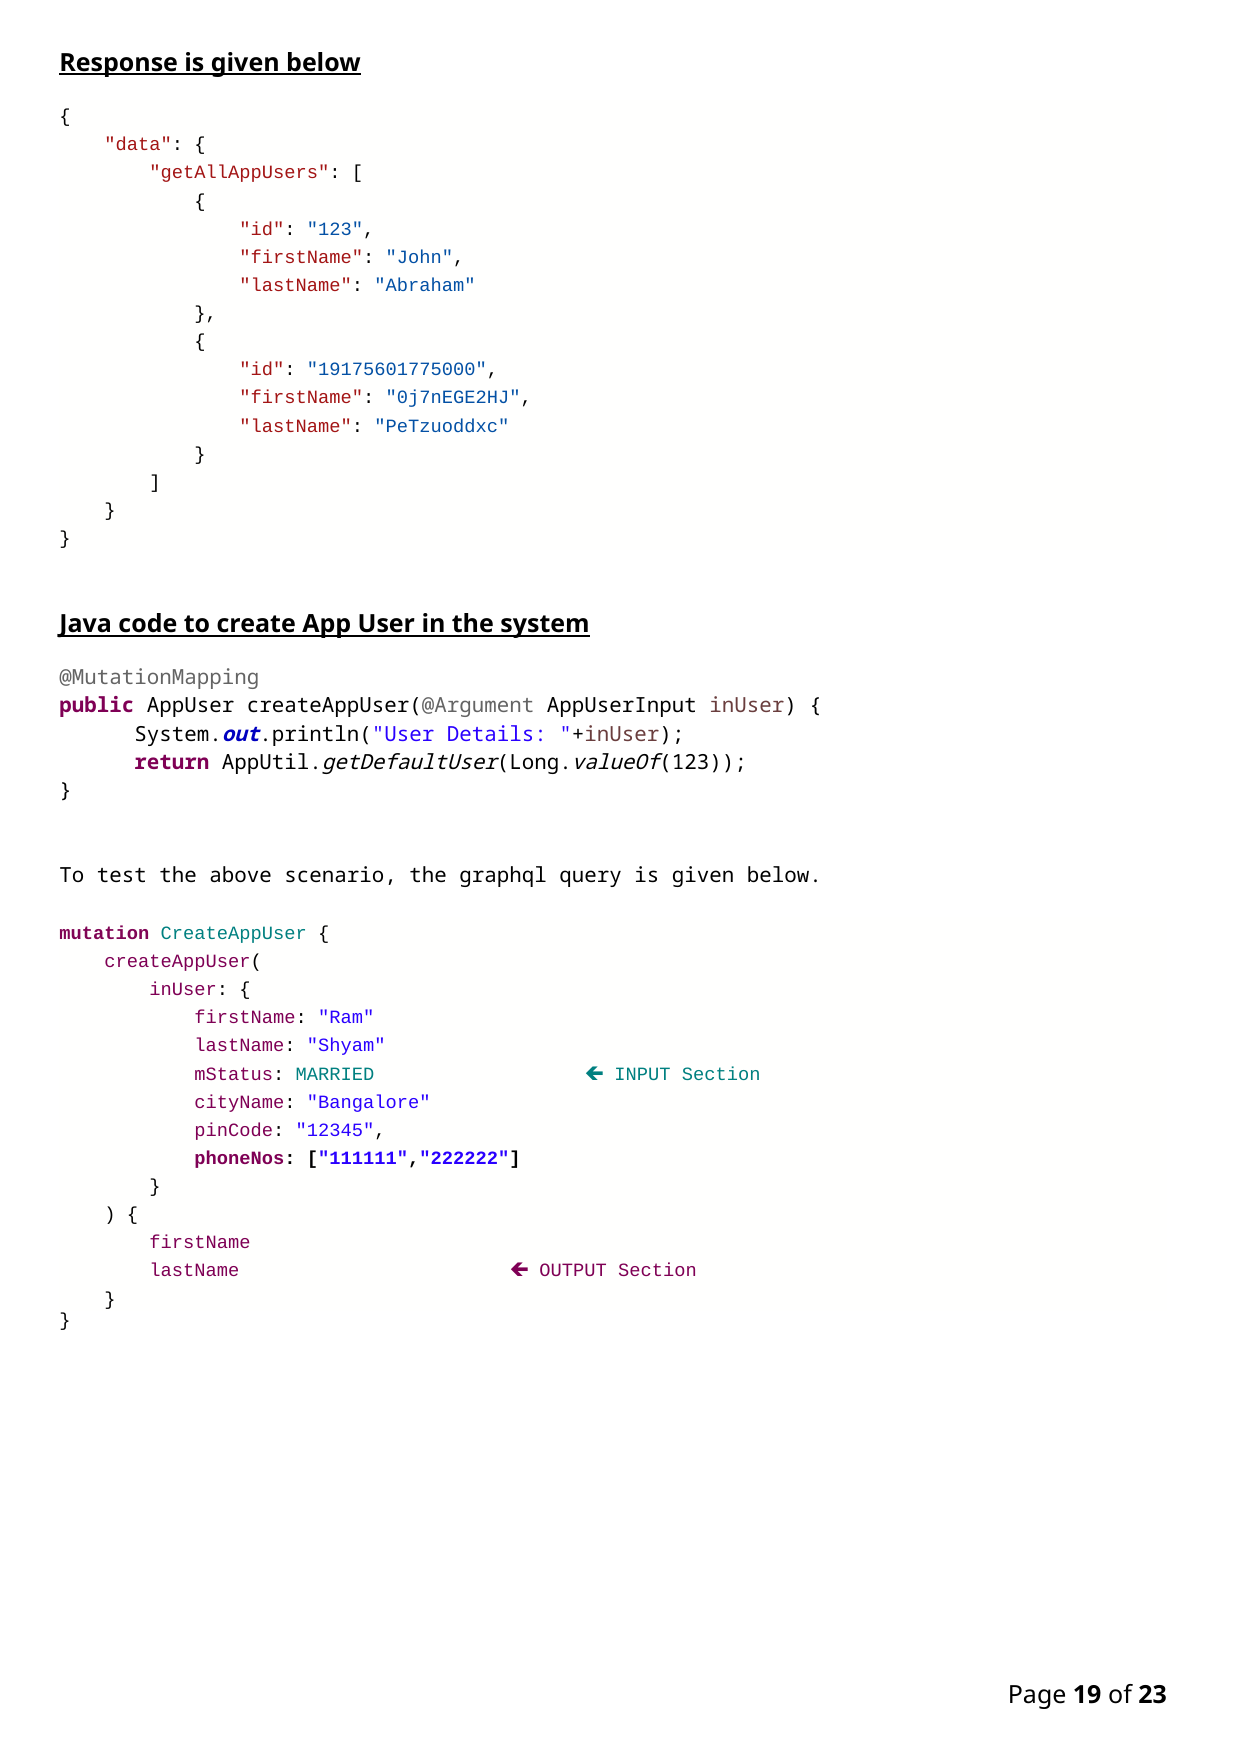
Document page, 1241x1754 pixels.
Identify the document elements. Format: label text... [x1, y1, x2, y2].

text }, [59, 297, 1167, 325]
text lastName: "Shyam" [59, 1029, 1167, 1057]
text "firstName": "John", [59, 241, 1167, 269]
text cityName: "Bangalore" [59, 1086, 1167, 1114]
text mStatus: MARRIED INPUT Section [59, 1057, 1167, 1086]
text } [59, 1282, 1167, 1311]
text phoneNos: ["111111","222222"] [59, 1142, 1167, 1170]
text return AppUtil.getDefaultUser(Long.valueOf(123)); [59, 747, 1167, 776]
text "firstName": "0j7nEGE2HJ", [59, 381, 1167, 409]
text inUser: { [59, 973, 1167, 1001]
text "id": "123", [59, 213, 1167, 241]
text @MutationMapping [59, 662, 1167, 690]
text "lastName": "PeTzuoddxc" [59, 409, 1167, 438]
text pinCode: "12345", [59, 1114, 1167, 1142]
text "lastName": "Abraham" [59, 269, 1167, 297]
text { [59, 325, 1167, 353]
text mutation CreateAppUser { [59, 917, 1167, 945]
text } [59, 438, 1167, 466]
text ) { [59, 1198, 1167, 1226]
text public AppUser createAppUser(@Argument AppUserInput inUser) { [59, 690, 1167, 719]
text lastName OUTPUT Section [59, 1254, 1167, 1282]
text System.out.println("User Details: "+inUser); [59, 719, 1167, 747]
text ] [59, 466, 1167, 494]
text Java code to create App User in the system [59, 606, 1167, 640]
text } [59, 522, 1167, 550]
text { [59, 184, 1167, 213]
text "data": { [59, 128, 1167, 156]
text "id": "19175601775000", [59, 353, 1167, 381]
text To test the above scenario, the graphql query is given below. [59, 860, 1167, 888]
text } [59, 776, 1167, 804]
text } [59, 1170, 1167, 1198]
text "getAllAppUsers": [ [59, 156, 1167, 184]
text firstName [59, 1226, 1167, 1254]
text firstName: "Ram" [59, 1001, 1167, 1029]
text } [59, 494, 1167, 522]
text } [59, 1311, 1167, 1332]
text { [59, 100, 1167, 128]
text createAppUser( [59, 945, 1167, 973]
text Response is given below [59, 44, 1167, 78]
